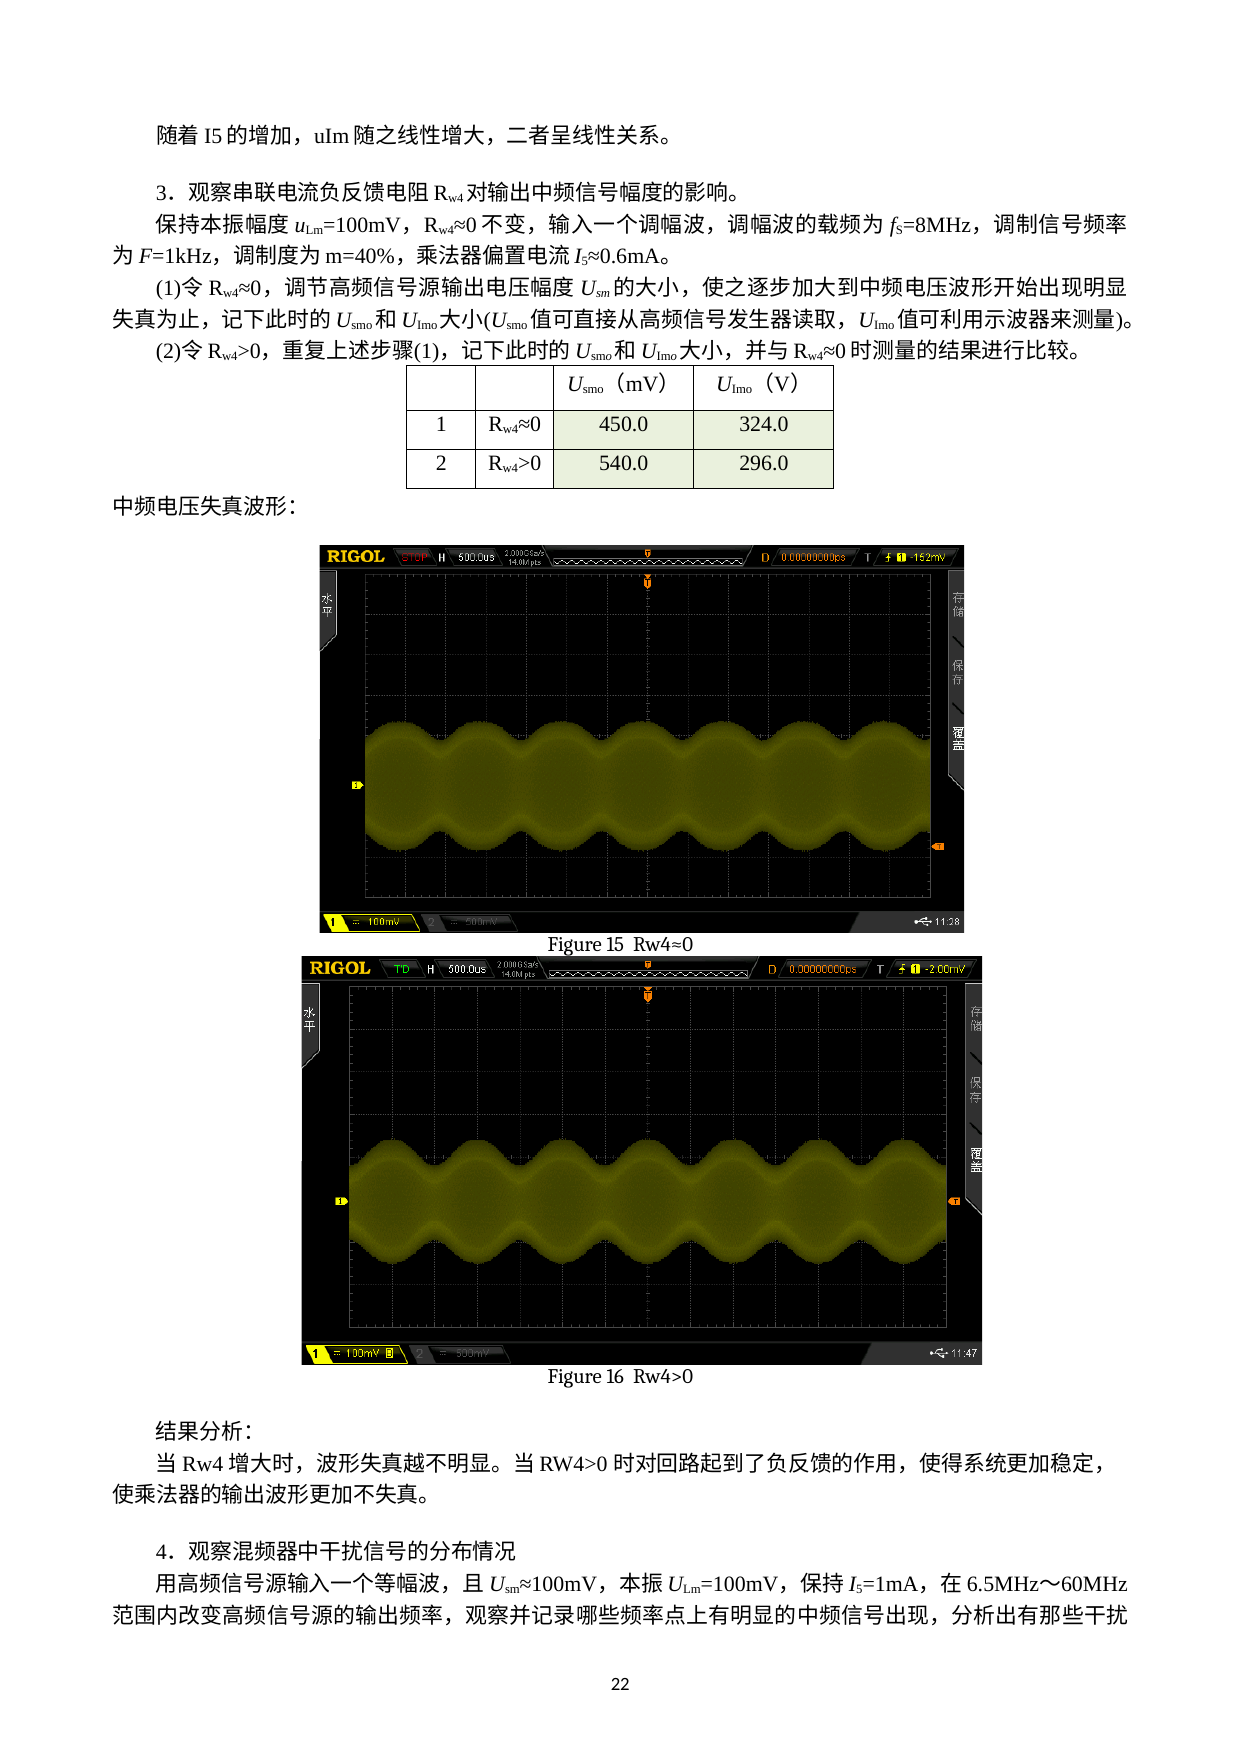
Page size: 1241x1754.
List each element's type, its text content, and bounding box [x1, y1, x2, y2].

table_header [407, 366, 475, 410]
table_cell 2 [407, 450, 475, 488]
text (2)令Rw4>0，重复上述步骤(1)，记下此时的Usmo和UImo大小，并与Rw4≈0时测量的结果进行比较。 [112, 333, 1128, 365]
table_header Usmo（mV） [554, 366, 693, 410]
text (1)令Rw4≈0，调节高频信号源输出电压幅度Usm的大小，使之逐步加大到中频电压波形开始出现明显失真为止，记下此时的Usmo和UImo大小(Usmo值可直接从高频信号发生器读取，UImo值可利用示波器来测量)。 [112, 270, 1128, 333]
table_cell 450.0 [554, 411, 693, 449]
text 结果分析： [112, 1414, 1128, 1446]
picture [319, 545, 965, 933]
text 当Rw4 增大时，波形失真越不明显。当RW4>0 时对回路起到了负反馈的作用，使得系统更加稳定，使乘法器的输出波形更加不失真。 [112, 1446, 1128, 1509]
table_header UImo（V） [694, 366, 833, 410]
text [112, 1566, 1128, 1629]
table_header [476, 366, 553, 410]
table_cell 296.0 [694, 450, 833, 488]
text 保持本振幅度uLm=100mV，Rw4≈0不变，输入一个调幅波，调幅波的载频为fS=8MHz，调制信号频率为F=1kHz，调制度为m=40%，乘法器偏置电流I5≈0.6mA。 [112, 207, 1128, 270]
picture [301, 956, 983, 1365]
text 4．观察混频器中干扰信号的分布情况 [112, 1534, 1128, 1566]
table_cell 1 [407, 411, 475, 449]
text 3．观察串联电流负反馈电阻Rw4对输出中频信号幅度的影响。 [112, 175, 1128, 207]
table_cell 324.0 [694, 411, 833, 449]
text 中频电压失真波形： [112, 489, 1128, 520]
table_cell Rw4>0 [476, 450, 553, 488]
table_cell Rw4≈0 [476, 411, 553, 449]
text 随着I5的增加，uIm随之线性增大，二者呈线性关系。 [112, 118, 1128, 150]
table_cell 540.0 [554, 450, 693, 488]
